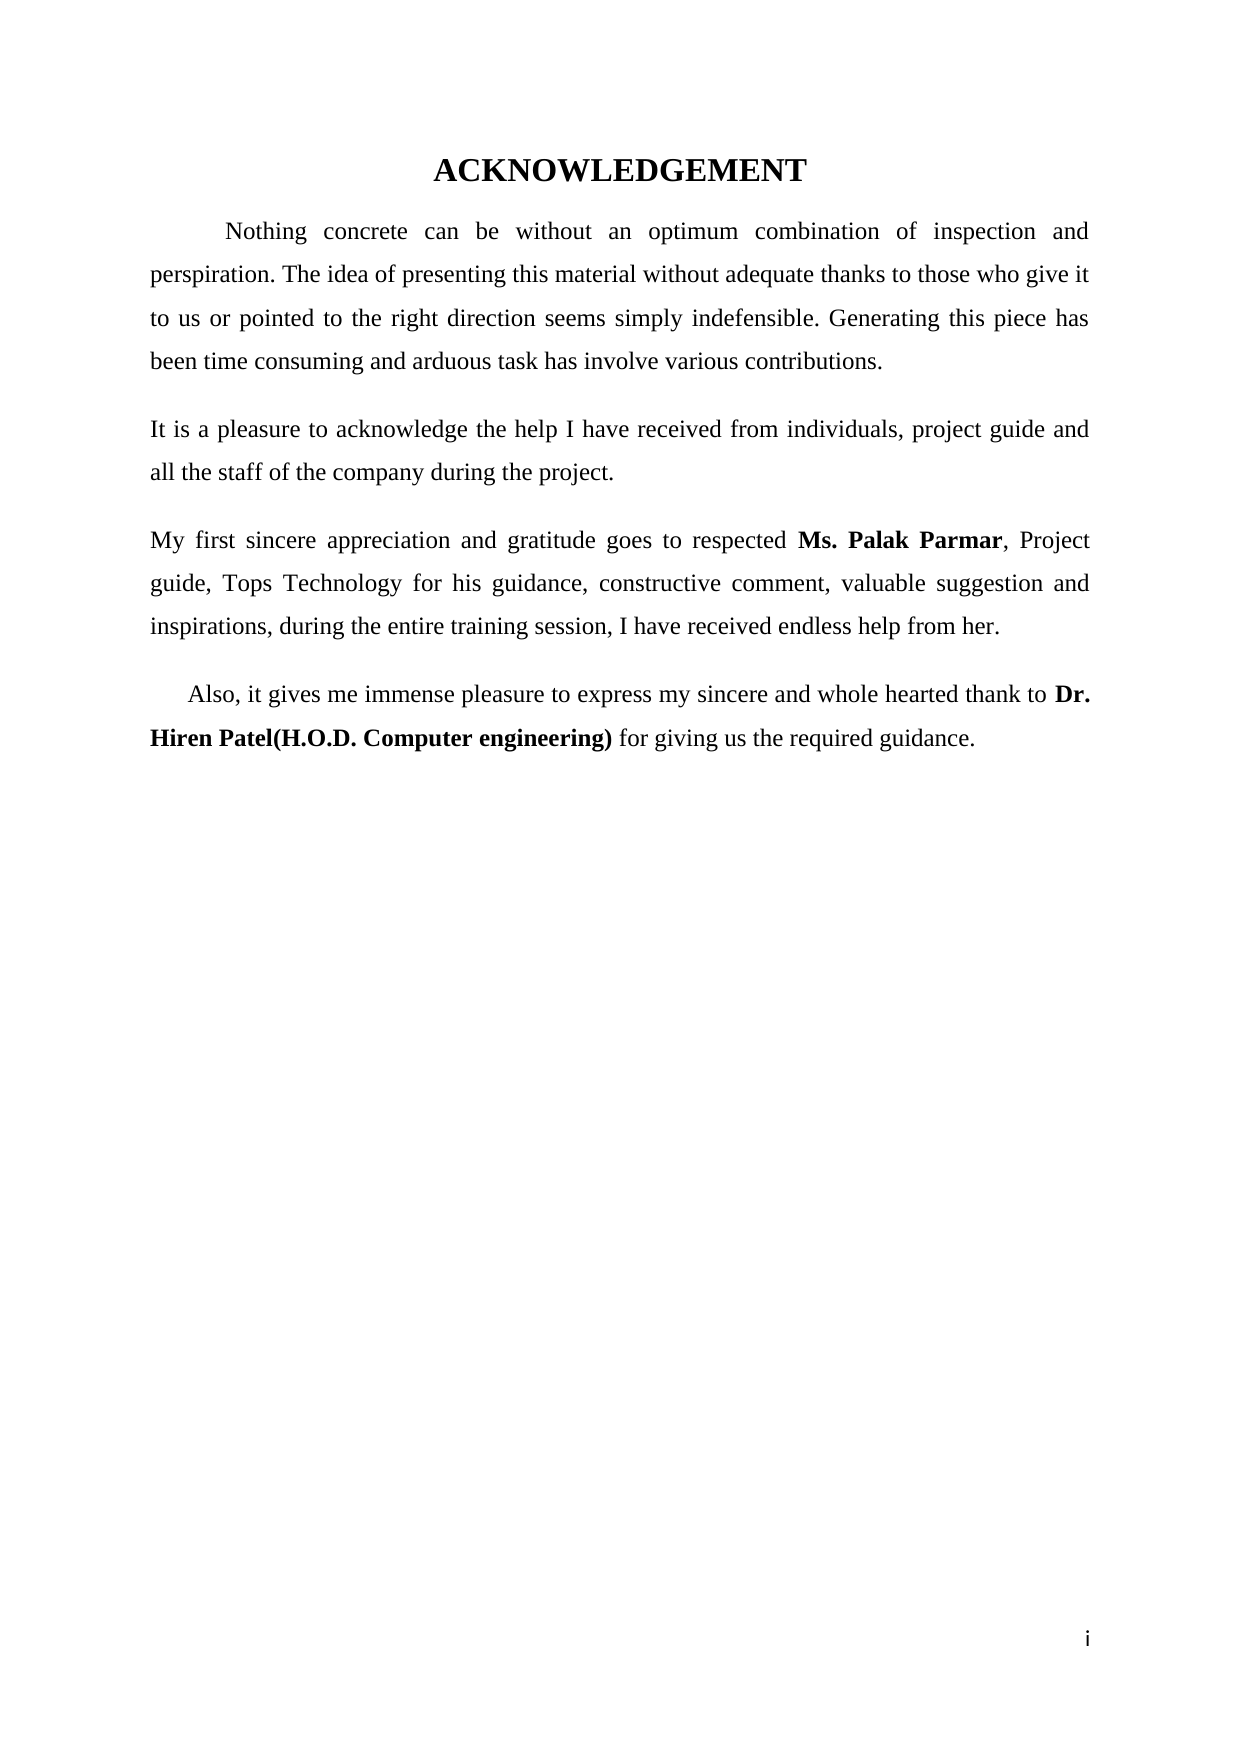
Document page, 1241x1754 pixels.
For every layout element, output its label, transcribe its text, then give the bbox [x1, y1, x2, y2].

text Also, it gives me immense pleasure to express my sincere and whole hearted thank to Dr. Hiren Patel(H.O.D. Computer engineering) for giving us the required guidance. [150, 679, 1090, 751]
text ACKNOWLEDGEMENT [150, 150, 1090, 188]
text It is a pleasure to acknowledge the help I have received from individuals, project guide and all the staff of the company during the project. [150, 414, 1090, 486]
text Nothing concrete can be without an optimum combination of inspection and perspiration. The idea of presenting this material without adequate thanks to those who give it to us or pointed to the right direction seems simply indefensible. Generating this piece has been time consuming and arduous task has involve various contributions. [150, 216, 1090, 374]
text My first sincere appreciation and gratitude goes to respected Ms. Palak Parmar, Project guide, Tops Technology for his guidance, constructive comment, valuable suggestion and inspirations, during the entire training session, I have received endless help from her. [150, 525, 1090, 640]
